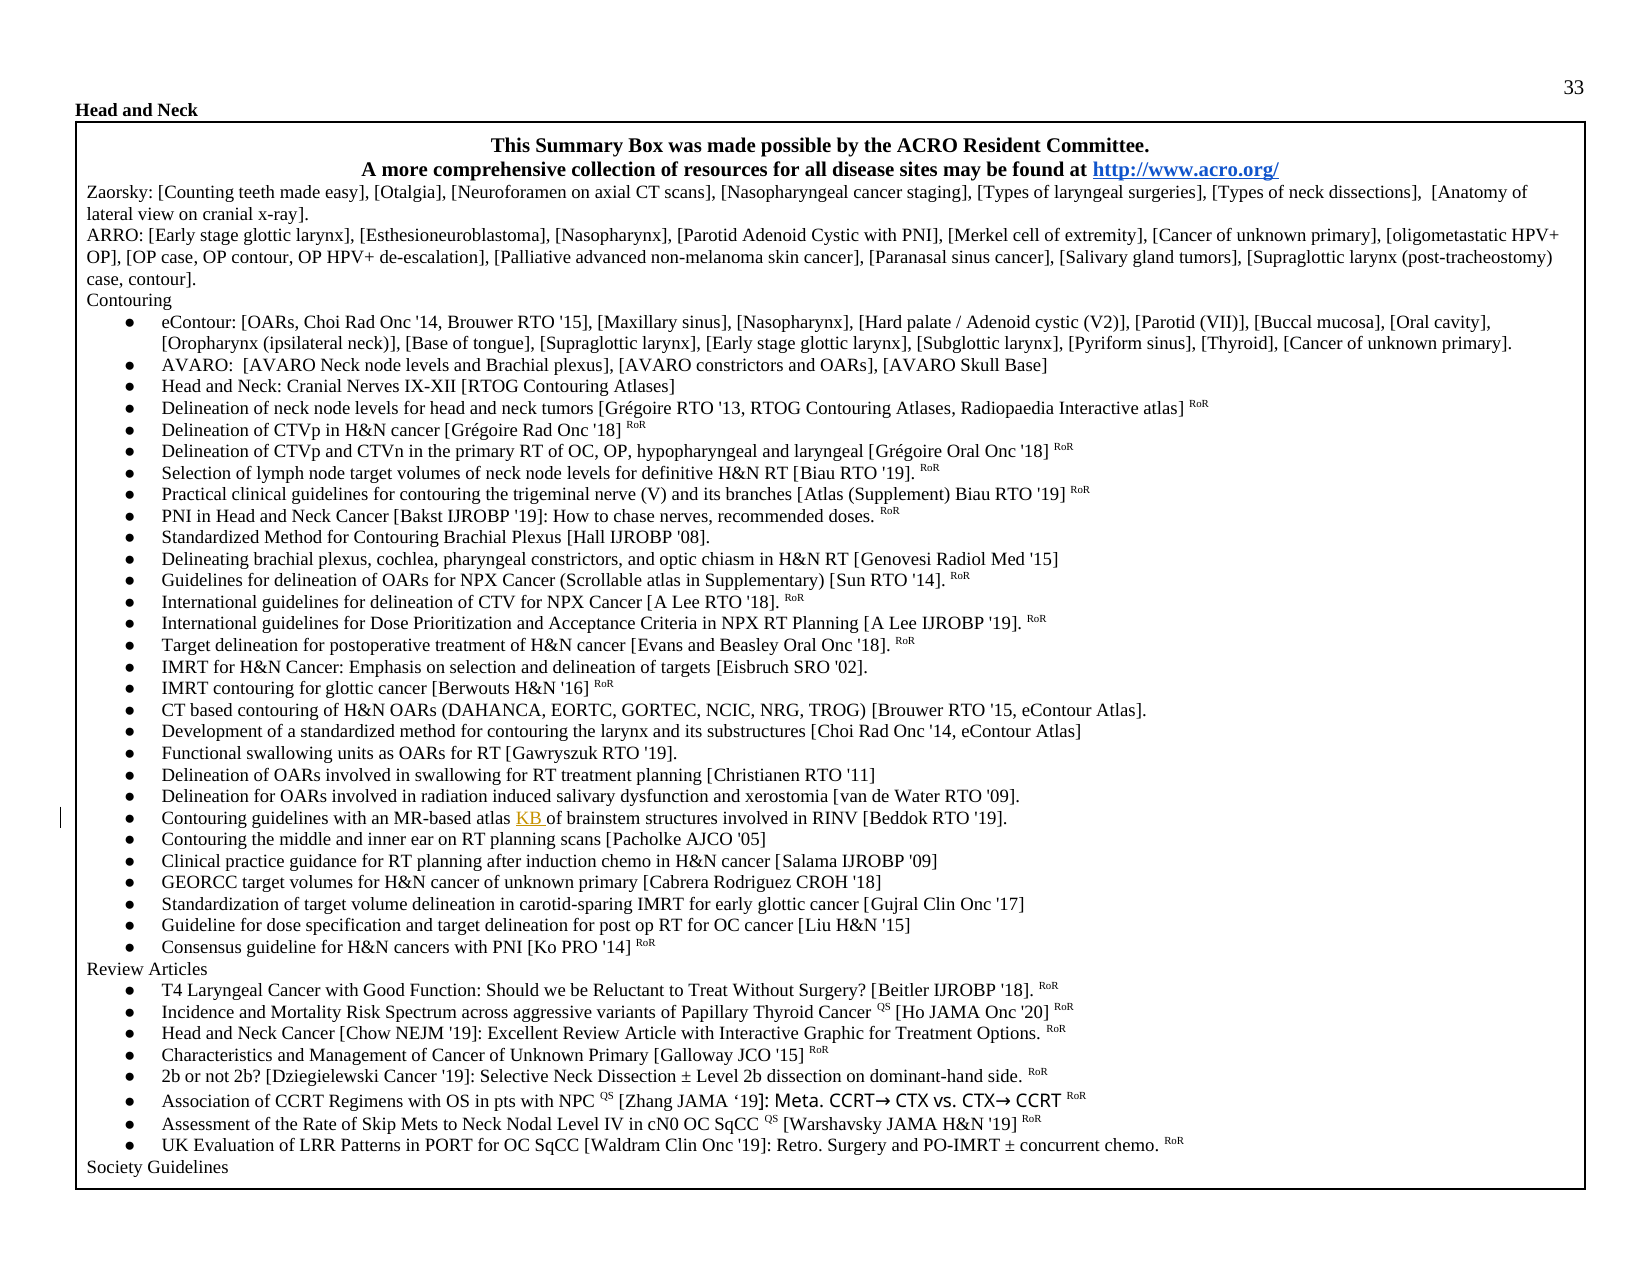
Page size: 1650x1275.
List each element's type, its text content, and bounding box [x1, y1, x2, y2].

subtitle Head and Neck [75, 99, 1584, 121]
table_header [77, 123, 1584, 1187]
